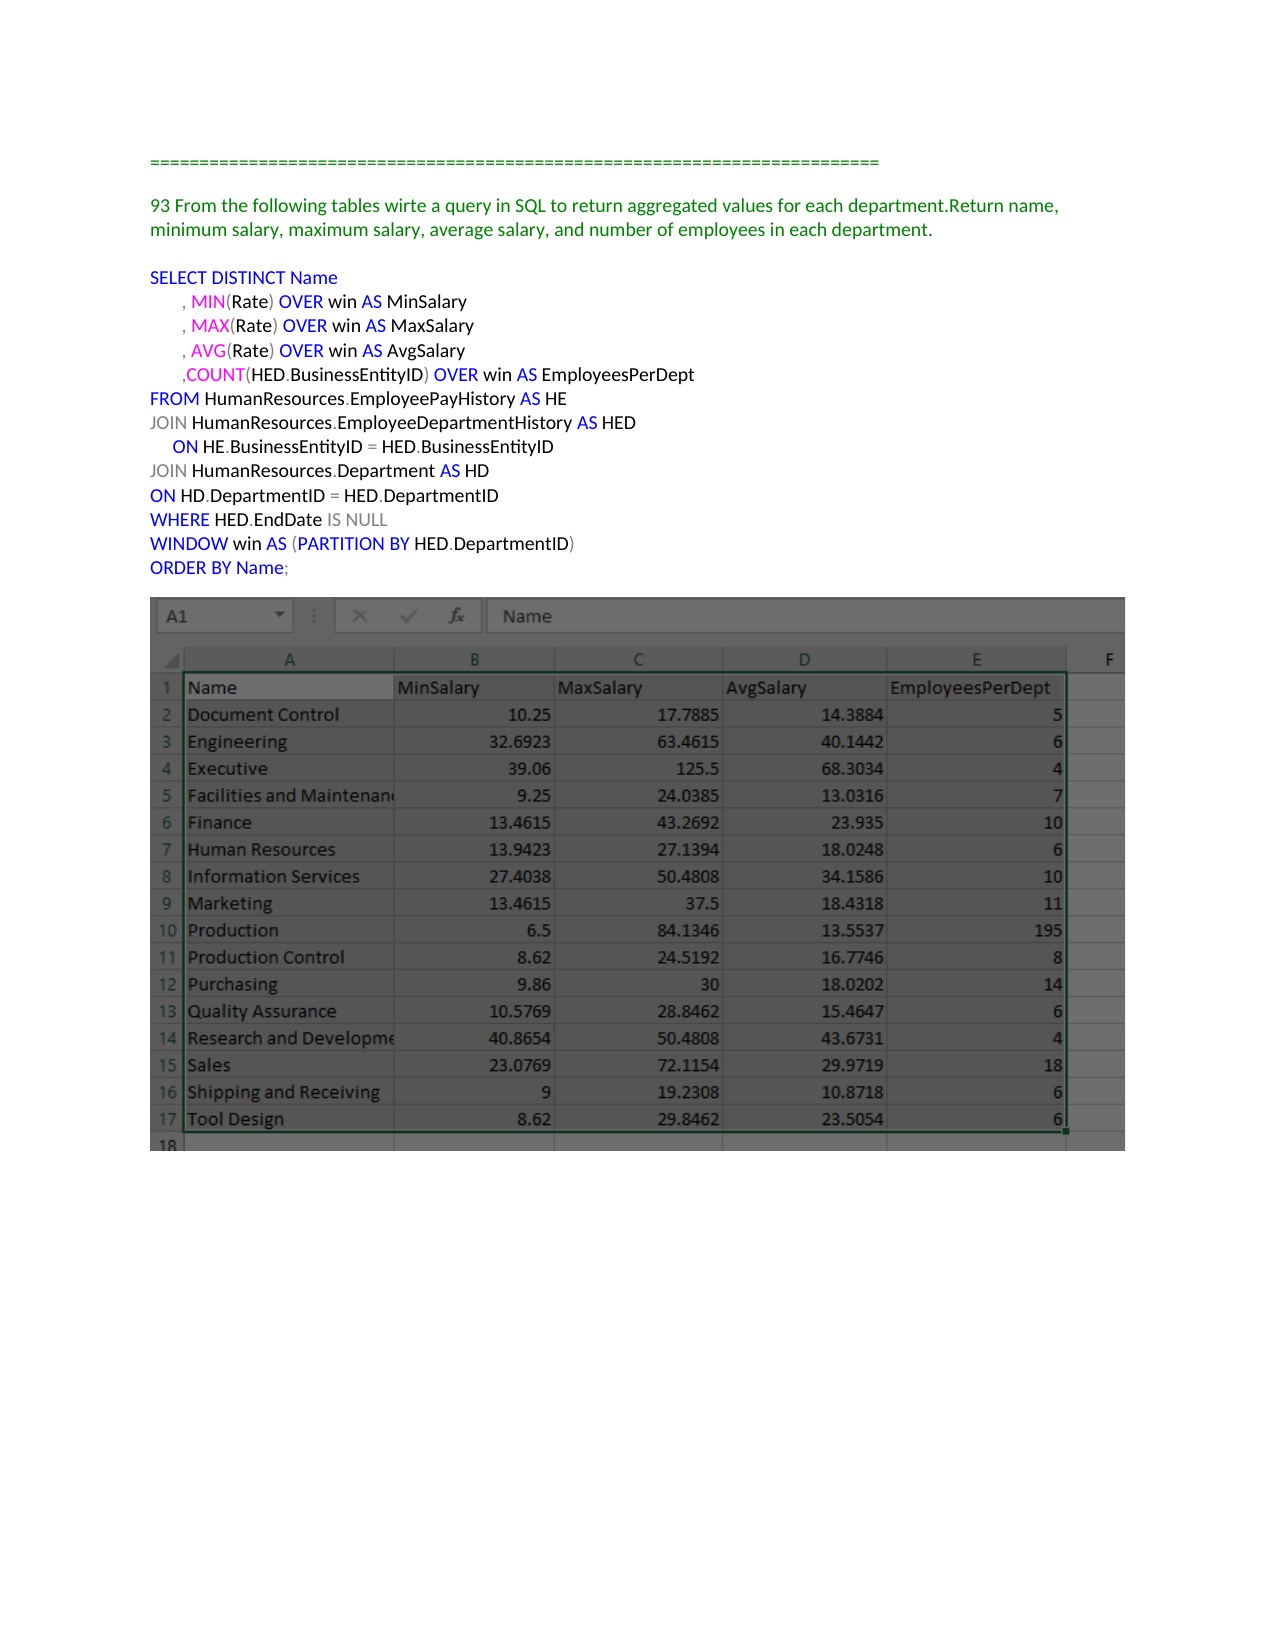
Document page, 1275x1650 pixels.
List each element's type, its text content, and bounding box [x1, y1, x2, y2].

text ON HD.DepartmentID = HED.DepartmentID [150, 483, 1125, 507]
text SELECT DISTINCT Name [150, 265, 1125, 289]
text ORDER BY Name; [150, 555, 1125, 579]
text ========================================================================== [150, 150, 1125, 174]
text , MAX(Rate) OVER win AS MaxSalary [150, 313, 1125, 338]
text , MIN(Rate) OVER win AS MinSalary [150, 289, 1125, 313]
text FROM HumanResources.EmployeePayHistory AS HE [150, 386, 1125, 410]
text JOIN HumanResources.EmployeeDepartmentHistory AS HED [150, 410, 1125, 434]
text WHERE HED.EndDate IS NULL [150, 507, 1125, 531]
text 93 From the following tables wirte a query in SQL to return aggregated values for each department.Return name, minimum salary, maximum salary, average salary, and number of employees in each department. [150, 193, 1125, 241]
text JOIN HumanResources.Department AS HD [150, 458, 1125, 483]
text WINDOW win AS (PARTITION BY HED.DepartmentID) [150, 531, 1125, 555]
text ,COUNT(HED.BusinessEntityID) OVER win AS EmployeesPerDept [150, 362, 1125, 386]
text ON HE.BusinessEntityID = HED.BusinessEntityID [150, 434, 1125, 458]
picture [150, 597, 1125, 1151]
text , AVG(Rate) OVER win AS AvgSalary [150, 338, 1125, 362]
